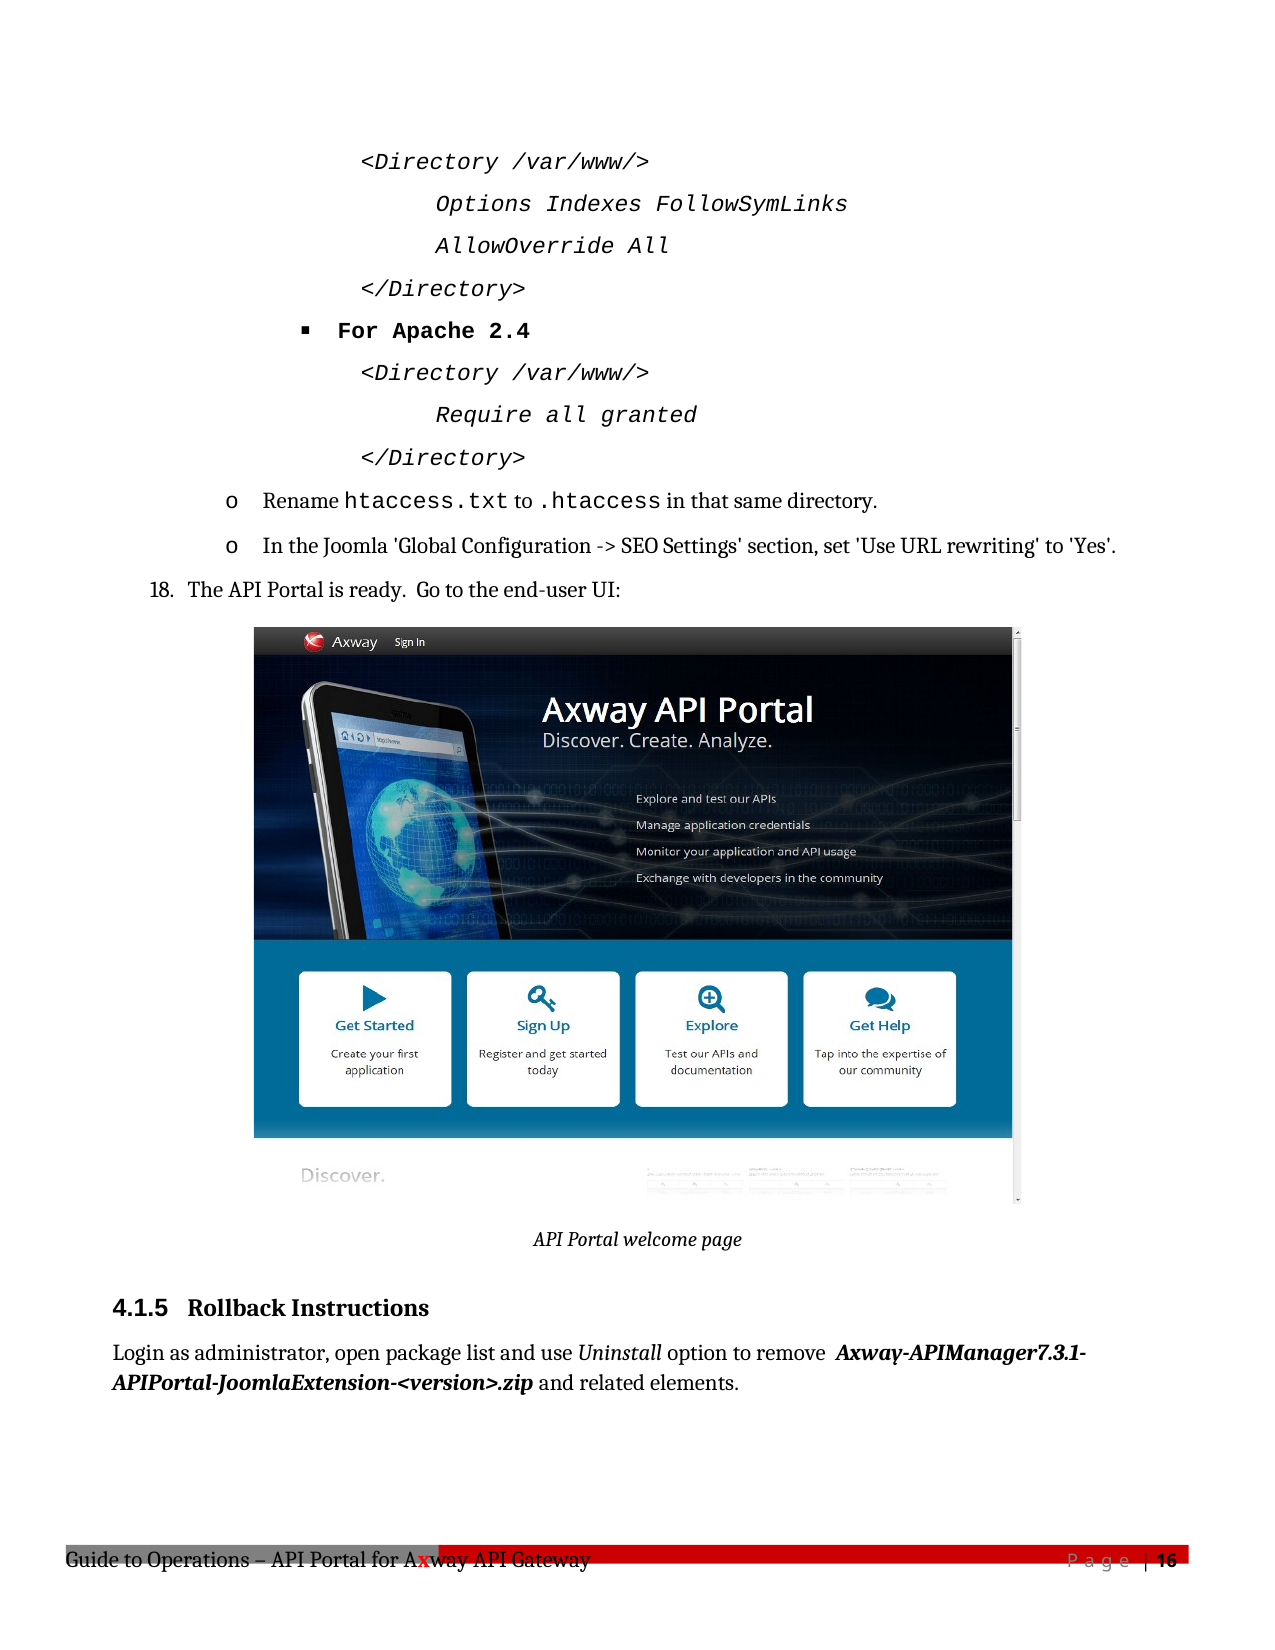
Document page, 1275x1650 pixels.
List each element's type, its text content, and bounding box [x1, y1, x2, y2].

picture [803, 971, 957, 1107]
text Require all granted [436, 404, 1162, 430]
list In the Joomla 'Global Configuration -> SEO Settings' section, set 'Use URL rewriting' to 'Yes'. [225, 532, 1162, 560]
list For Apache 2.4 [300, 319, 1162, 345]
text </Directory> [361, 446, 1162, 472]
text Login as administrator, open package list and use Uninstall option to remove Axway-APIManager7.3.1-APIPortal-JoomlaExtension-<version>.zip and related elements. [112, 1339, 1162, 1396]
text Options Indexes FollowSymLinks [436, 192, 1162, 218]
text AllowOverride All [436, 234, 1162, 261]
subtitle Rollback Instructions [112, 1293, 1162, 1322]
text </Directory> [361, 277, 1162, 303]
picture [467, 971, 620, 1108]
list Rename htaccess.txt to .htaccess in that same directory. [225, 488, 1162, 516]
text API Portal welcome page [112, 1228, 1162, 1252]
picture [298, 971, 451, 1108]
list The API Portal is ready. Go to the end-user UI: [150, 576, 1162, 603]
picture [635, 971, 788, 1107]
picture [253, 627, 1022, 1204]
text <Directory /var/www/> [361, 361, 1162, 387]
text <Directory /var/www/> [361, 150, 1162, 176]
